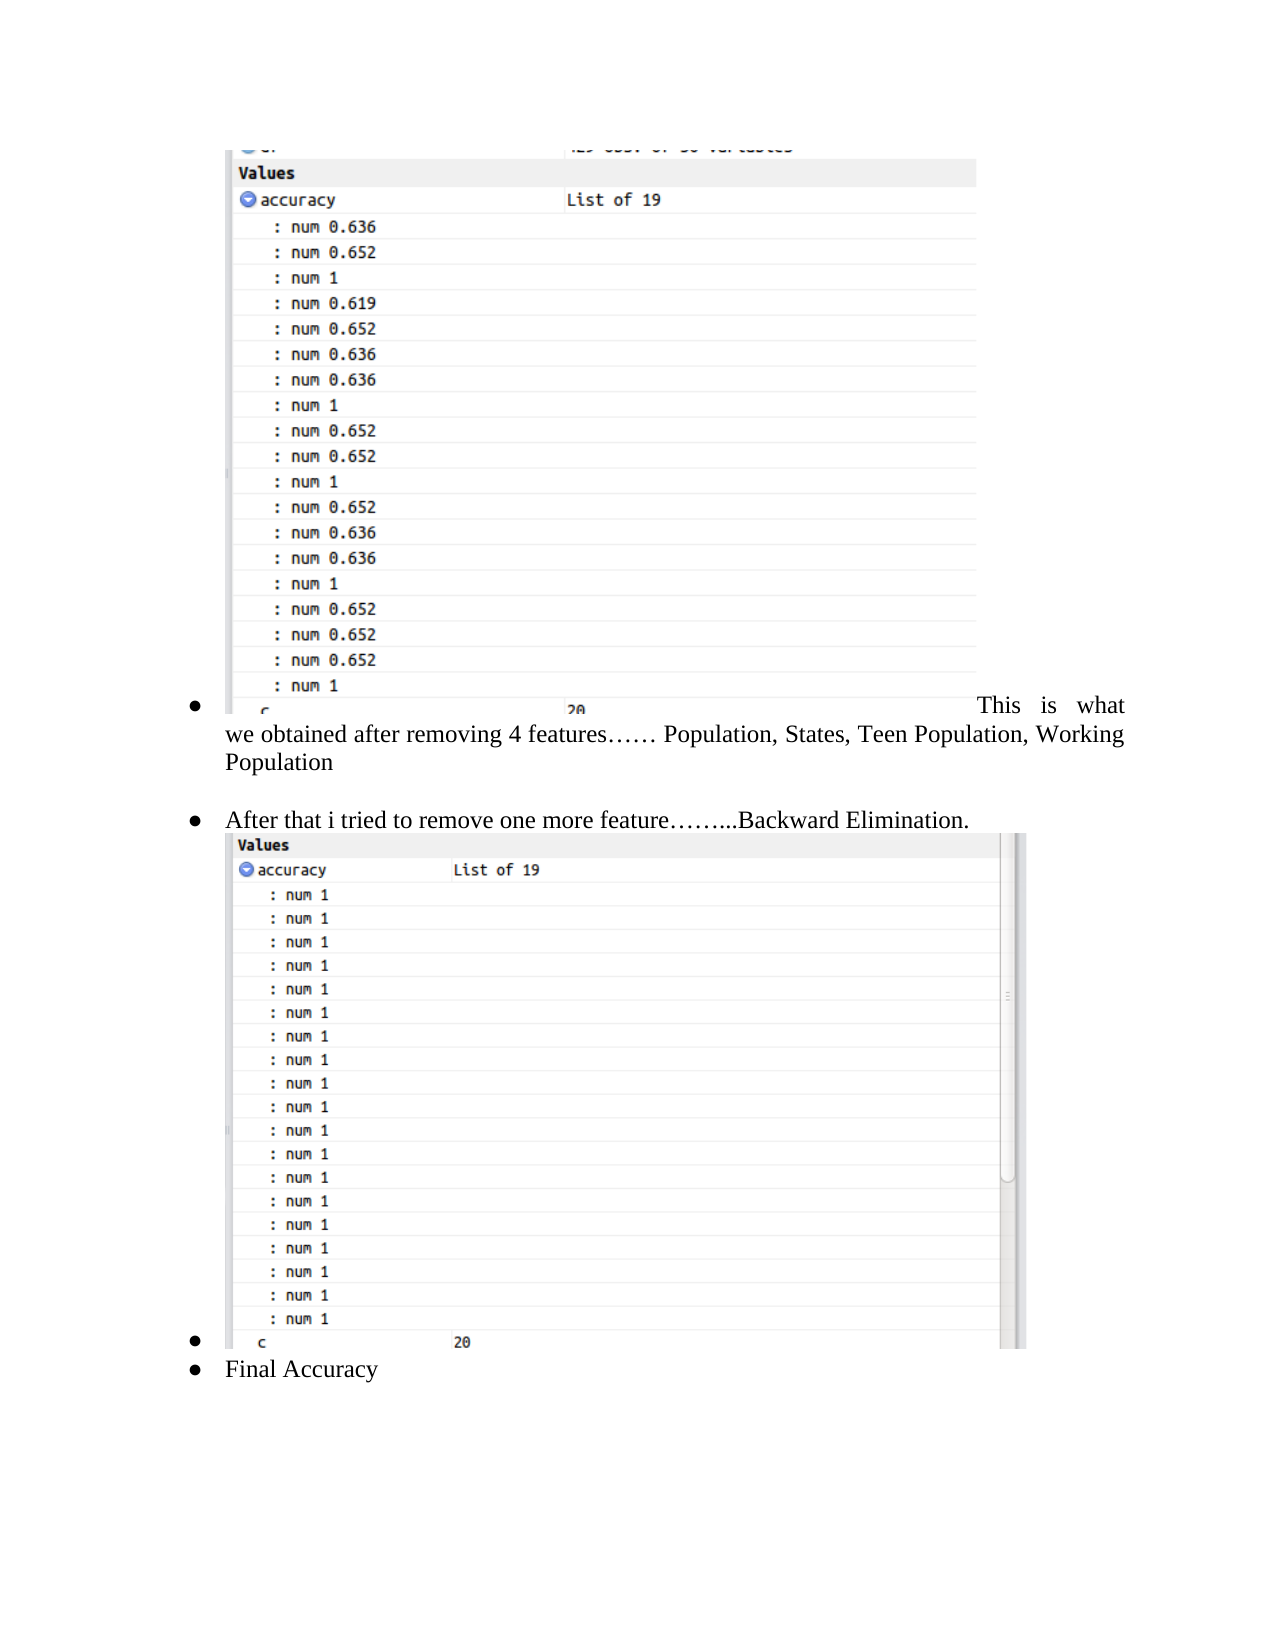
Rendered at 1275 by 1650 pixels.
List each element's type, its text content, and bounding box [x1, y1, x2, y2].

list Final Accuracy [187, 1354, 1125, 1383]
picture [225, 150, 977, 714]
list After that i tried to remove one more feature……...Backward Elimination. [187, 805, 1125, 834]
picture [225, 833, 1027, 1349]
